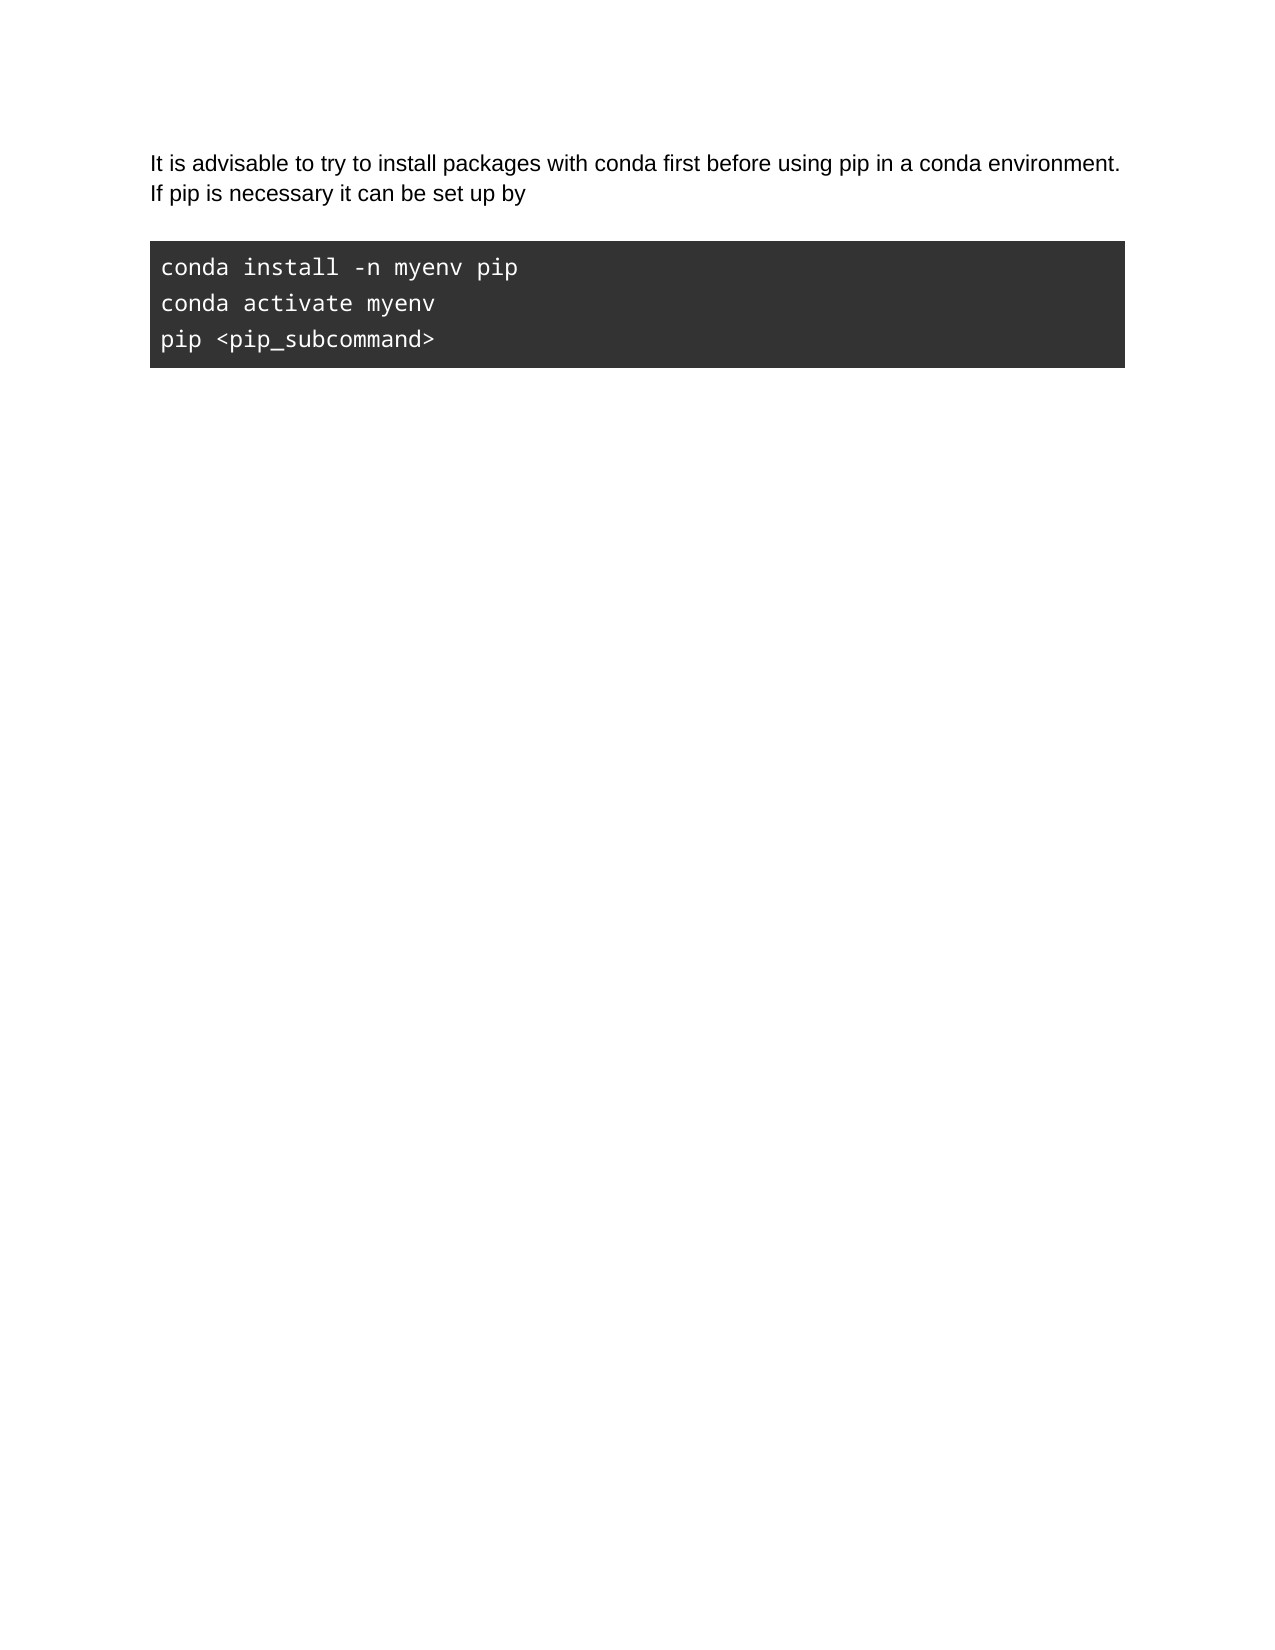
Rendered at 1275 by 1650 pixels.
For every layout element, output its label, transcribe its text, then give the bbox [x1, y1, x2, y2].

text It is advisable to try to install packages with conda first before using pip in a conda environment. If pip is necessary it can be set up by [150, 150, 1125, 207]
table_header conda install -n myenv pip conda activate myenv pip <pip_subcommand> [150, 241, 1125, 368]
